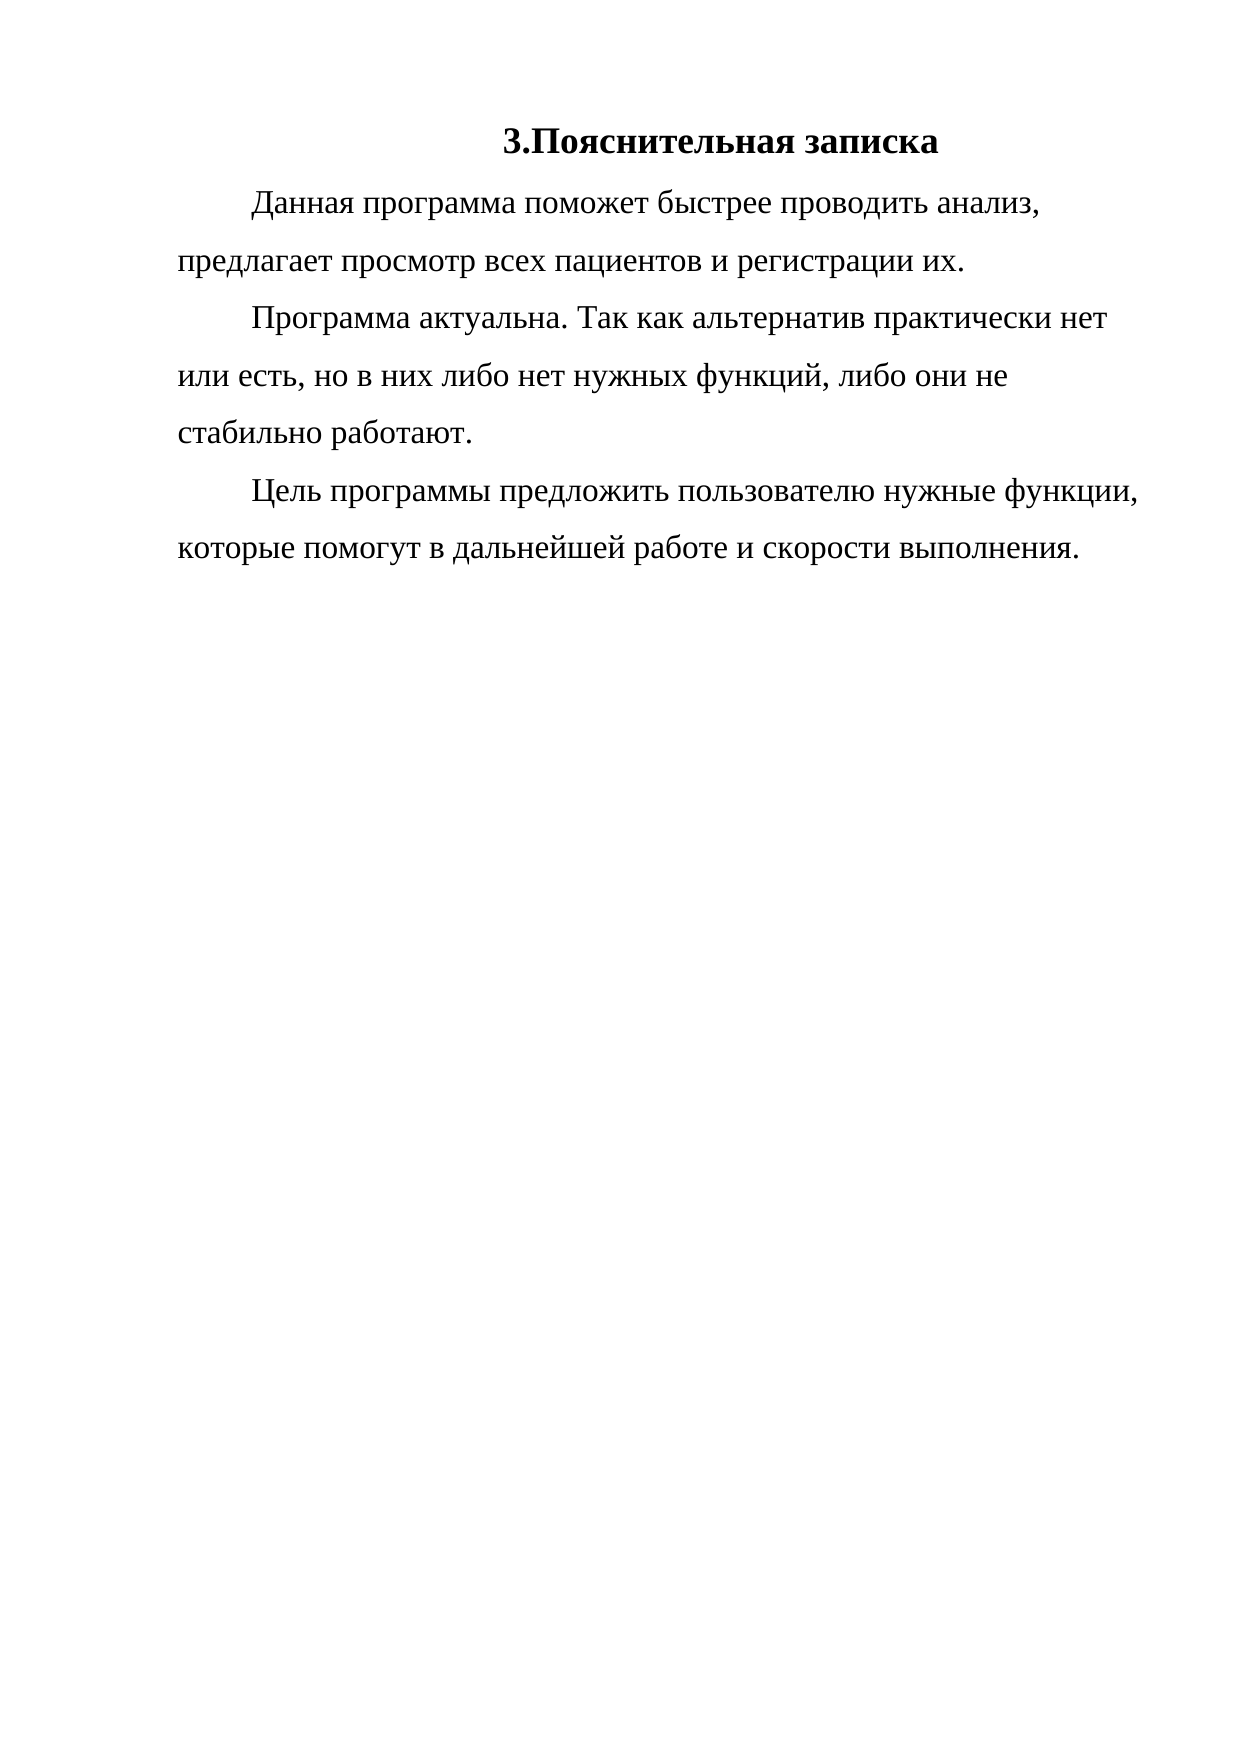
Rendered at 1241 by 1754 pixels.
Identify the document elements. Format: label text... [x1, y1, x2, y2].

text Данная программа поможет быстрее проводить анализ, предлагает просмотр всех пациентов и регистрации их. [177, 183, 1152, 279]
text 3.Пояснительная записка [290, 118, 1152, 161]
text Программа актуальна. Так как альтернатив практически нет или есть, но в них либо нет нужных функций, либо они не стабильно работают. [177, 298, 1152, 451]
text Цель программы предложить пользователю нужные функции, которые помогут в дальнейшей работе и скорости выполнения. [177, 470, 1152, 566]
